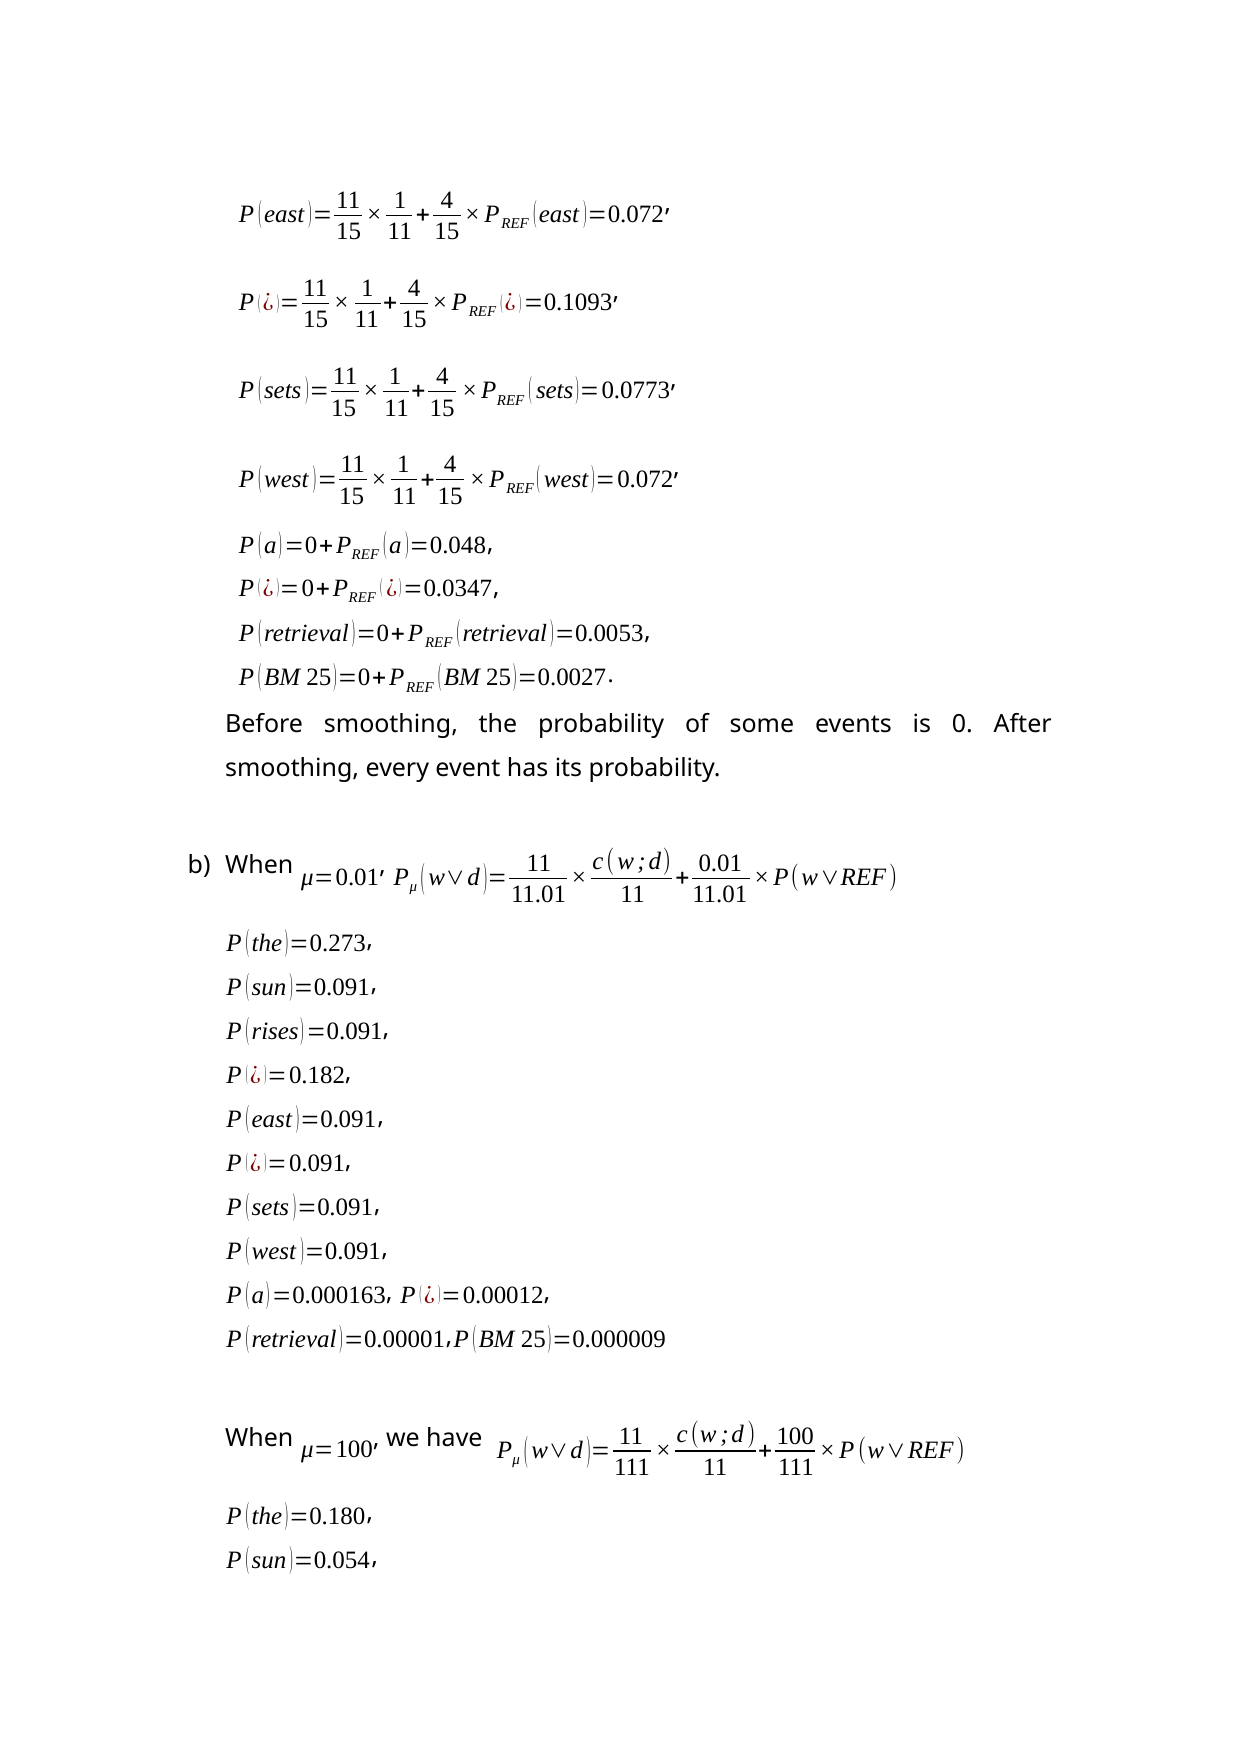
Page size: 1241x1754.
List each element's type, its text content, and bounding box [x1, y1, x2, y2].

list , [225, 1141, 1053, 1185]
text , [237, 524, 1053, 568]
text , [237, 436, 1053, 524]
list , , [225, 1273, 1053, 1318]
list , [225, 1538, 1053, 1582]
list , [225, 1009, 1053, 1053]
text . [237, 657, 1053, 701]
list , [225, 1318, 1053, 1362]
text , [237, 568, 1053, 613]
text , [237, 613, 1053, 657]
list , [225, 1097, 1053, 1141]
list , [225, 1185, 1053, 1229]
list , [225, 1229, 1053, 1273]
list , [225, 921, 1053, 965]
list Before smoothing, the probability of some events is 0. After smoothing, every event has its probability. [225, 701, 1053, 789]
list , [225, 965, 1053, 1009]
text , [237, 348, 1053, 436]
list , [225, 1053, 1053, 1097]
list When , [187, 833, 1053, 921]
text , [237, 260, 1053, 348]
list , [225, 1494, 1053, 1538]
text , [237, 172, 1053, 260]
list When , we have [225, 1406, 1053, 1494]
